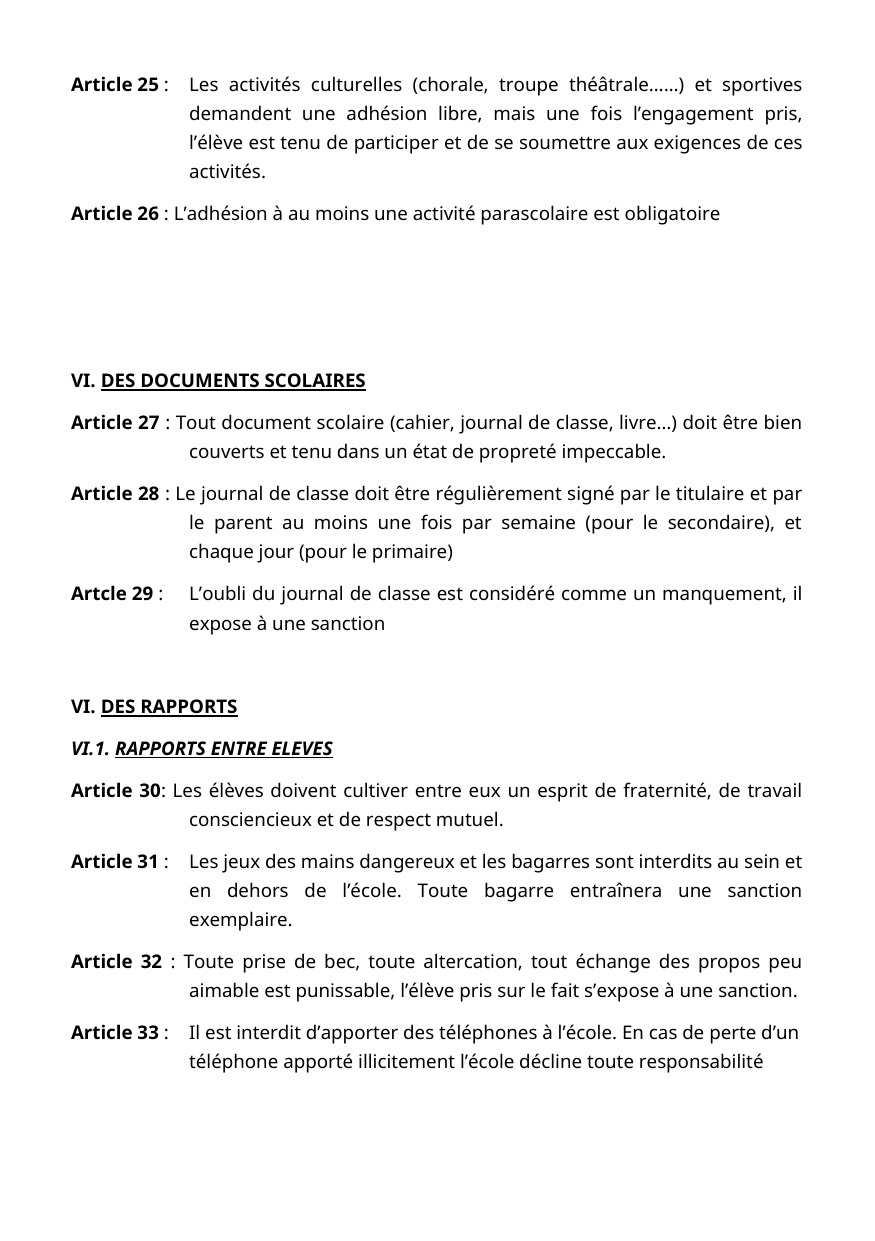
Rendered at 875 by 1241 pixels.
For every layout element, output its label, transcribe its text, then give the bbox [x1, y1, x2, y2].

text VI. DES DOCUMENTS SCOLAIRES [71, 367, 803, 393]
text Article 27 : Tout document scolaire (cahier, journal de classe, livre…) doit être bien couverts et tenu dans un état de propreté impeccable. [71, 409, 803, 464]
text Article 30: Les élèves doivent cultiver entre eux un esprit de fraternité, de travail consciencieux et de respect mutuel. [71, 777, 803, 832]
text Article 31 : Les jeux des mains dangereux et les bagarres sont interdits au sein et en dehors de l’école. Toute bagarre entraînera une sanction exemplaire. [71, 848, 803, 932]
text VI.1. RAPPORTS ENTRE ELEVES [71, 735, 803, 761]
text Article 25 : Les activités culturelles (chorale, troupe théâtrale……) et sportives demandent une adhésion libre, mais une fois l’engagement pris, l’élève est tenu de participer et de se soumettre aux exigences de ces activités. [71, 71, 803, 184]
text Article 26 : L’adhésion à au moins une activité parascolaire est obligatoire [71, 200, 803, 226]
text Article 33 : Il est interdit d’apporter des téléphones à l’école. En cas de perte d’un téléphone apporté illicitement l’école décline toute responsabilité [71, 1019, 803, 1074]
text Article 28 : Le journal de classe doit être régulièrement signé par le titulaire et par le parent au moins une fois par semaine (pour le secondaire), et chaque jour (pour le primaire) [71, 480, 803, 564]
text Article 32 : Toute prise de bec, toute altercation, tout échange des propos peu aimable est punissable, l’élève pris sur le fait s’expose à une sanction. [71, 948, 803, 1003]
text Artcle 29 : L’oubli du journal de classe est considéré comme un manquement, il expose à une sanction [71, 581, 803, 635]
text VI. DES RAPPORTS [71, 693, 803, 719]
